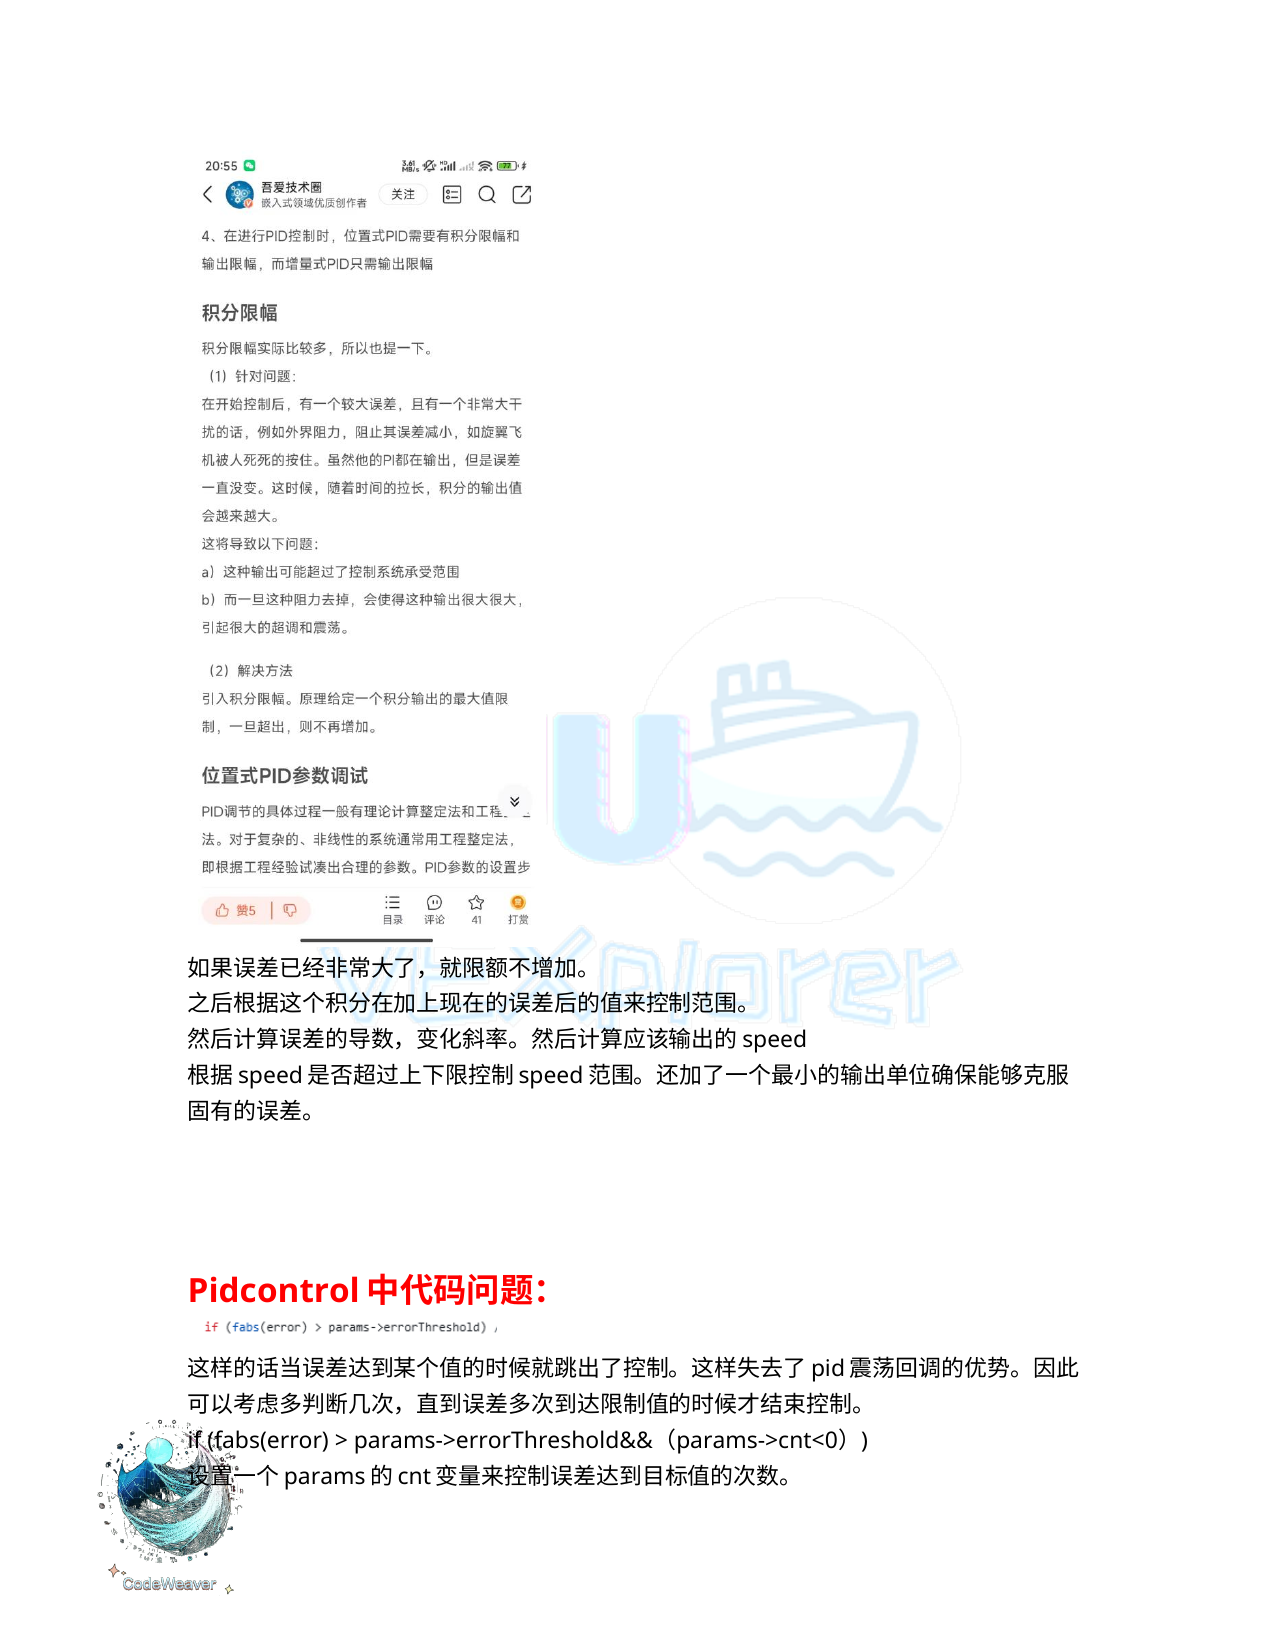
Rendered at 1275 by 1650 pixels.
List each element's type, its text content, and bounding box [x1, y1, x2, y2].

text Pidcontrol中代码问题： [187, 1264, 1087, 1312]
text 之后根据这个积分在加上现在的误差后的值来控制范围。 [187, 985, 1087, 1018]
picture [187, 1316, 497, 1339]
text if (fabs(error) > params->errorThreshold&&（params->cnt<0）) [187, 1422, 1087, 1455]
text 如果误差已经非常大了，就限额不增加。 [187, 949, 1087, 983]
picture [56, 1396, 284, 1624]
text 这样的话当误差达到某个值的时候就跳出了控制。这样失去了pid震荡回调的优势。因此可以考虑多判断几次，直到误差多次到达限制值的时候才结束控制。 [187, 1350, 1087, 1419]
picture [187, 150, 546, 947]
text 设置一个params的cnt变量来控制误差达到目标值的次数。 [187, 1457, 1087, 1491]
text 然后计算误差的导数，变化斜率。然后计算应该输出的speed [187, 1021, 1087, 1054]
text 根据speed是否超过上下限控制speed范围。还加了一个最小的输出单位确保能够克服固有的误差。 [187, 1057, 1087, 1126]
